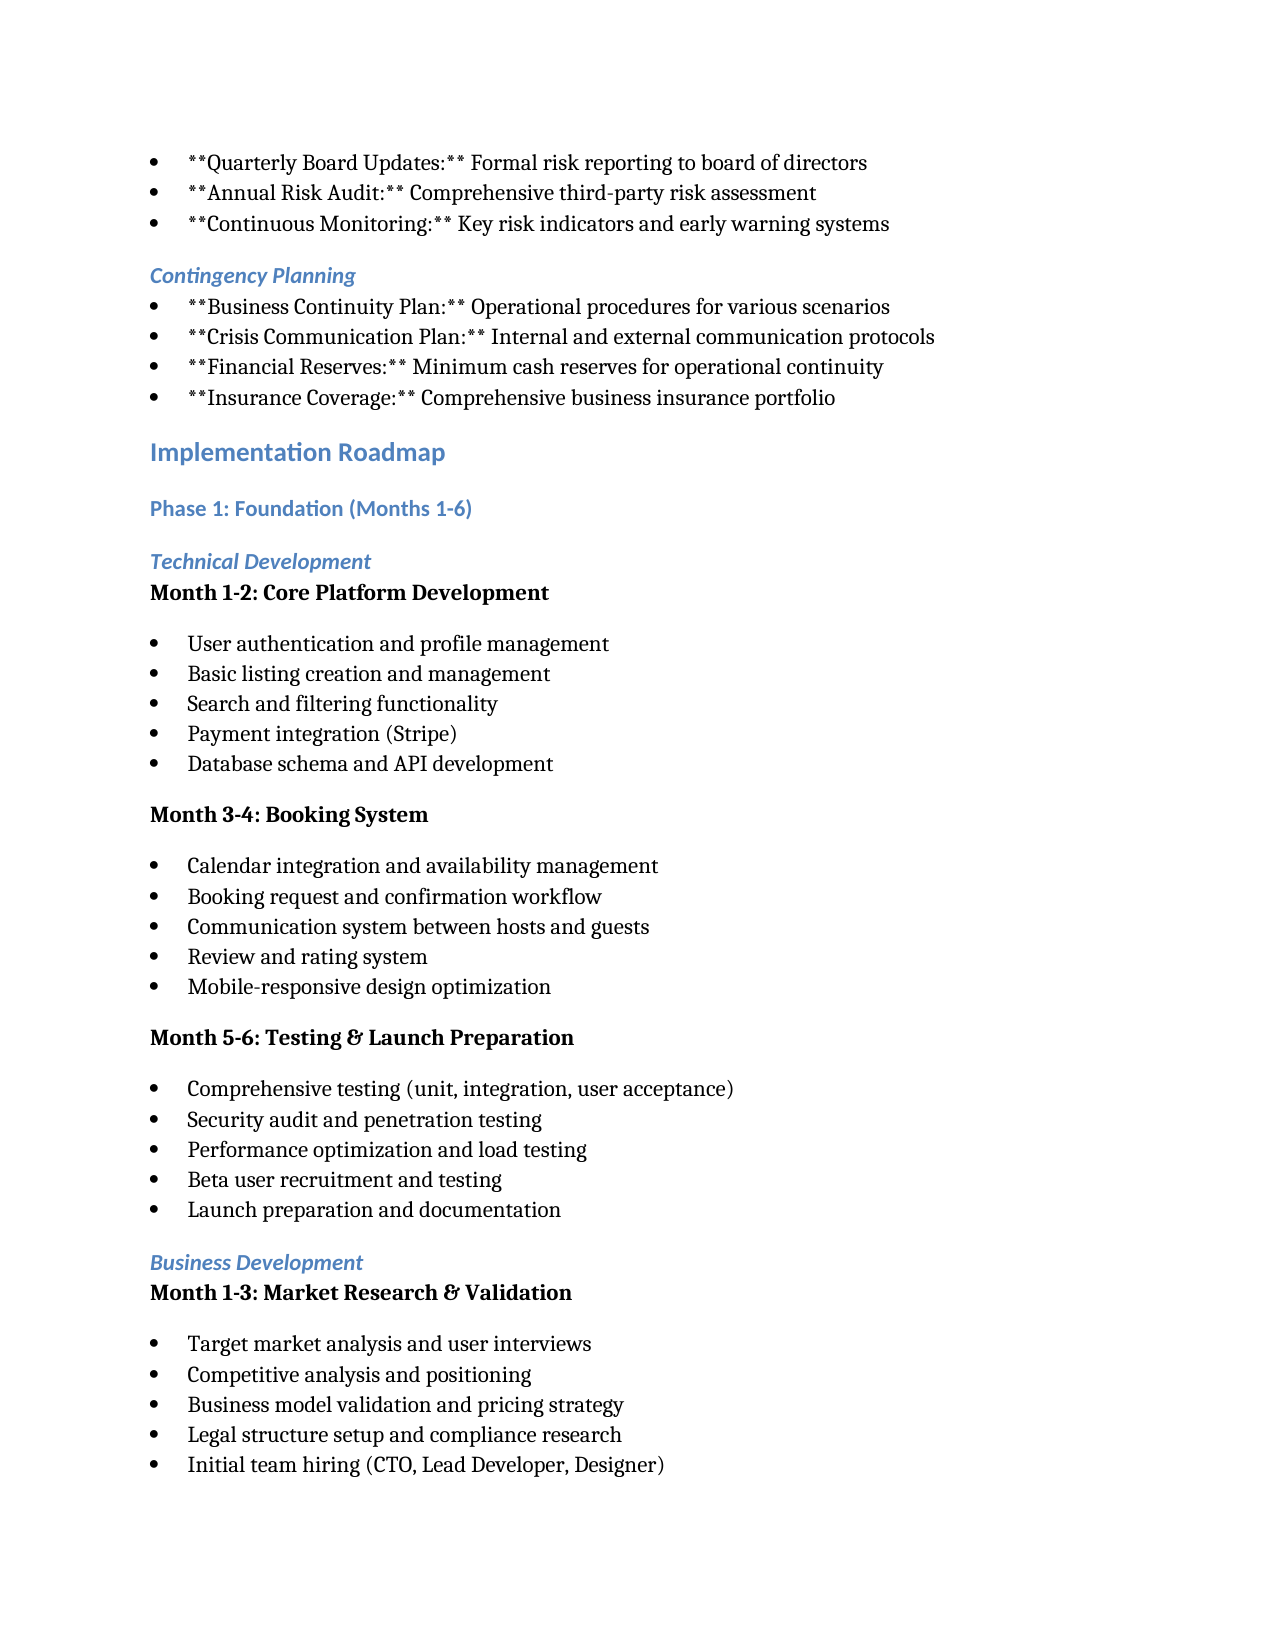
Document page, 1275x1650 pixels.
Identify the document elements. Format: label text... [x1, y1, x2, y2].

list Launch preparation and documentation [150, 1197, 1125, 1223]
subtitle Technical Development [150, 547, 1125, 575]
list Business model validation and pricing strategy [150, 1392, 1125, 1418]
list Legal structure setup and compliance research [150, 1422, 1125, 1448]
list Payment integration (Stripe) [150, 721, 1125, 747]
subtitle Contingency Planning [150, 261, 1125, 289]
list **Business Continuity Plan:** Operational procedures for various scenarios [150, 294, 1125, 320]
list Booking request and confirmation workflow [150, 883, 1125, 910]
list Basic listing creation and management [150, 661, 1125, 687]
list **Financial Reserves:** Minimum cash reserves for operational continuity [150, 354, 1125, 380]
list **Quarterly Board Updates:** Formal risk reporting to board of directors [150, 150, 1125, 176]
list **Crisis Communication Plan:** Internal and external communication protocols [150, 324, 1125, 350]
list Calendar integration and availability management [150, 853, 1125, 879]
list **Annual Risk Audit:** Comprehensive third-party risk assessment [150, 180, 1125, 207]
text Month 5-6: Testing & Launch Preparation [150, 1025, 1125, 1051]
list Initial team hiring (CTO, Lead Developer, Designer) [150, 1452, 1125, 1478]
list Communication system between hosts and guests [150, 914, 1125, 940]
subtitle Implementation Roadmap [150, 435, 1125, 468]
list **Insurance Coverage:** Comprehensive business insurance portfolio [150, 384, 1125, 411]
list Mobile-responsive design optimization [150, 974, 1125, 1000]
list Comprehensive testing (unit, integration, user acceptance) [150, 1076, 1125, 1102]
list Performance optimization and load testing [150, 1137, 1125, 1163]
list Security audit and penetration testing [150, 1106, 1125, 1133]
list Database schema and API development [150, 751, 1125, 777]
text Month 1-2: Core Platform Development [150, 579, 1125, 606]
list Beta user recruitment and testing [150, 1167, 1125, 1193]
subtitle Business Development [150, 1248, 1125, 1276]
list Search and filtering functionality [150, 691, 1125, 717]
text Month 1-3: Market Research & Validation [150, 1280, 1125, 1307]
subtitle Phase 1: Foundation (Months 1-6) [150, 494, 1125, 522]
list Target market analysis and user interviews [150, 1331, 1125, 1358]
text Month 3-4: Booking System [150, 802, 1125, 828]
list User authentication and profile management [150, 630, 1125, 657]
list Review and rating system [150, 944, 1125, 970]
list **Continuous Monitoring:** Key risk indicators and early warning systems [150, 210, 1125, 237]
list Competitive analysis and positioning [150, 1361, 1125, 1388]
